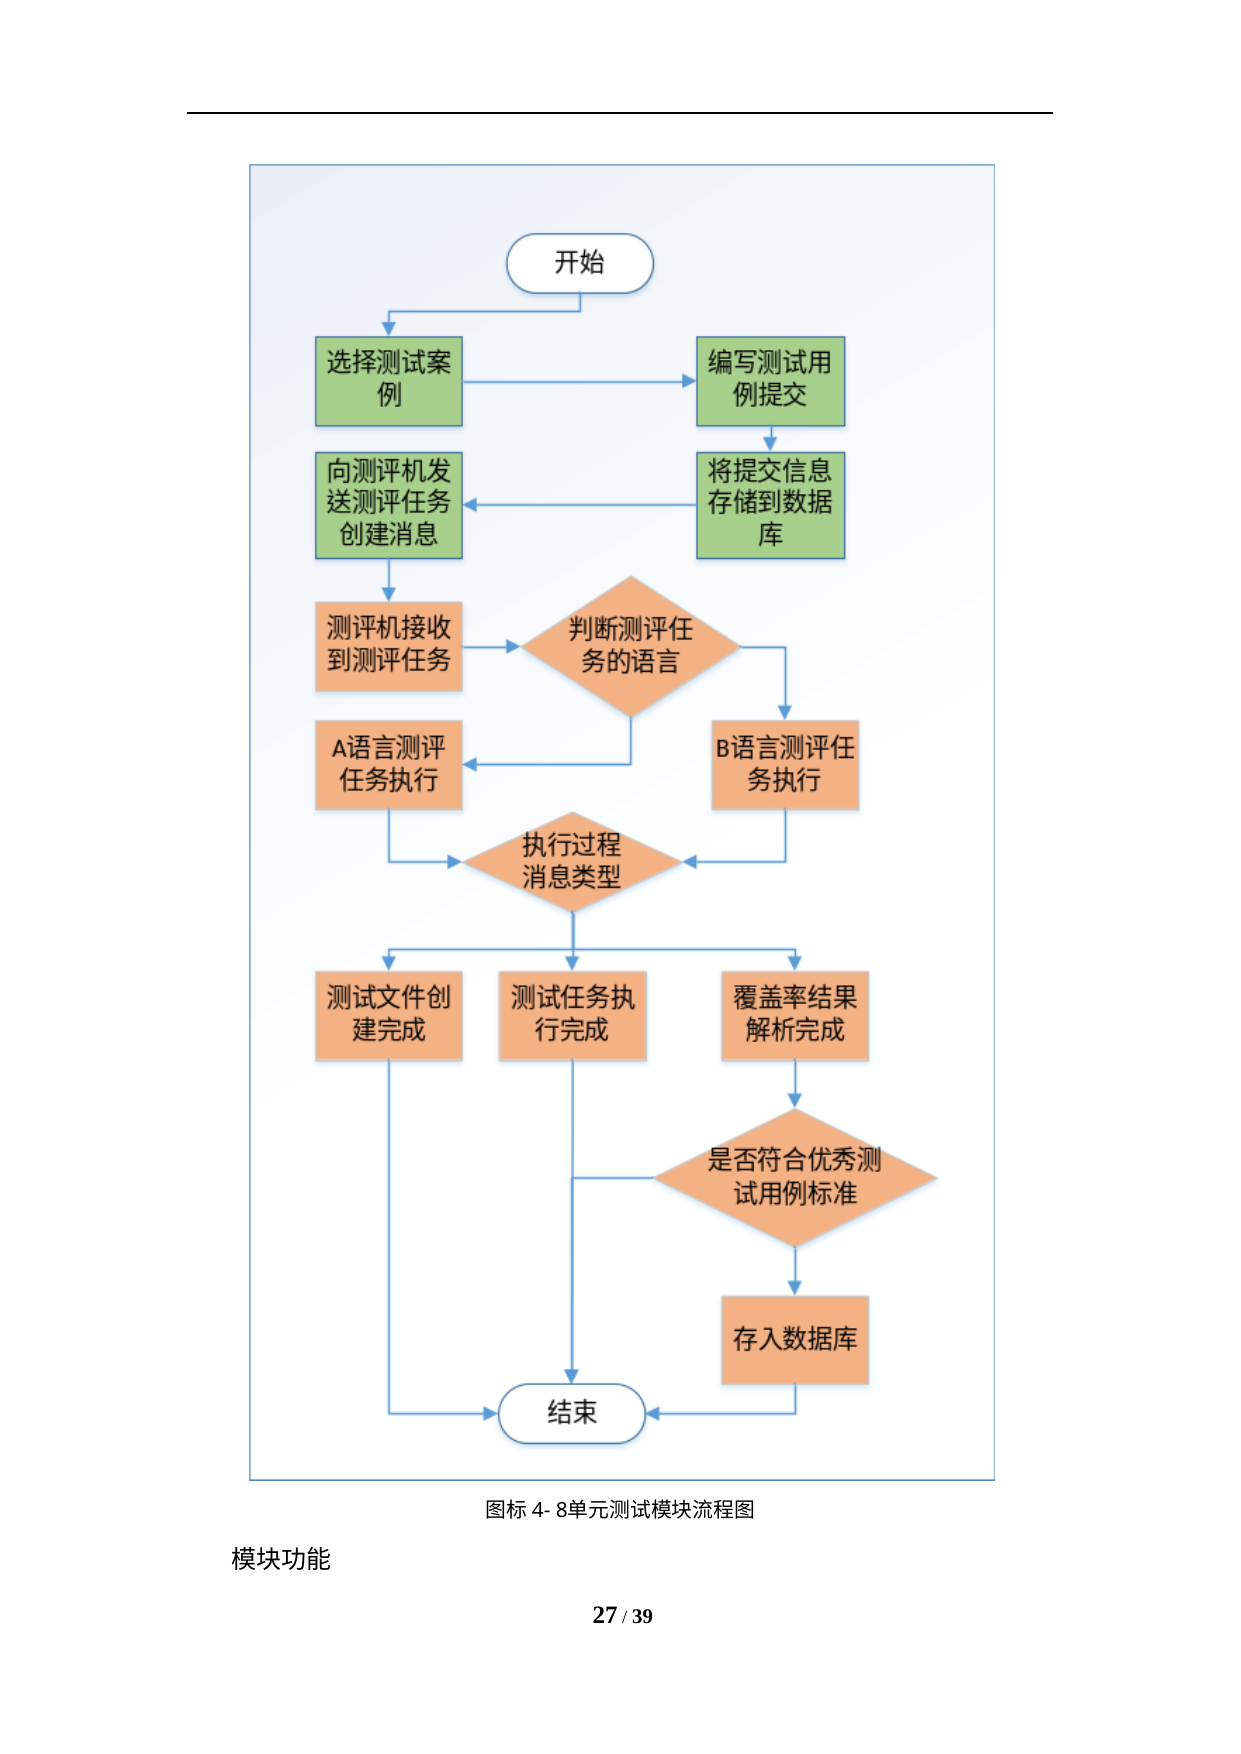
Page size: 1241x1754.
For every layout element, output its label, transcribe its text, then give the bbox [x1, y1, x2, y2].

text 模块功能 [187, 1525, 1053, 1590]
text 图标 4- 8单元测试模块流程图 [187, 1493, 1053, 1525]
